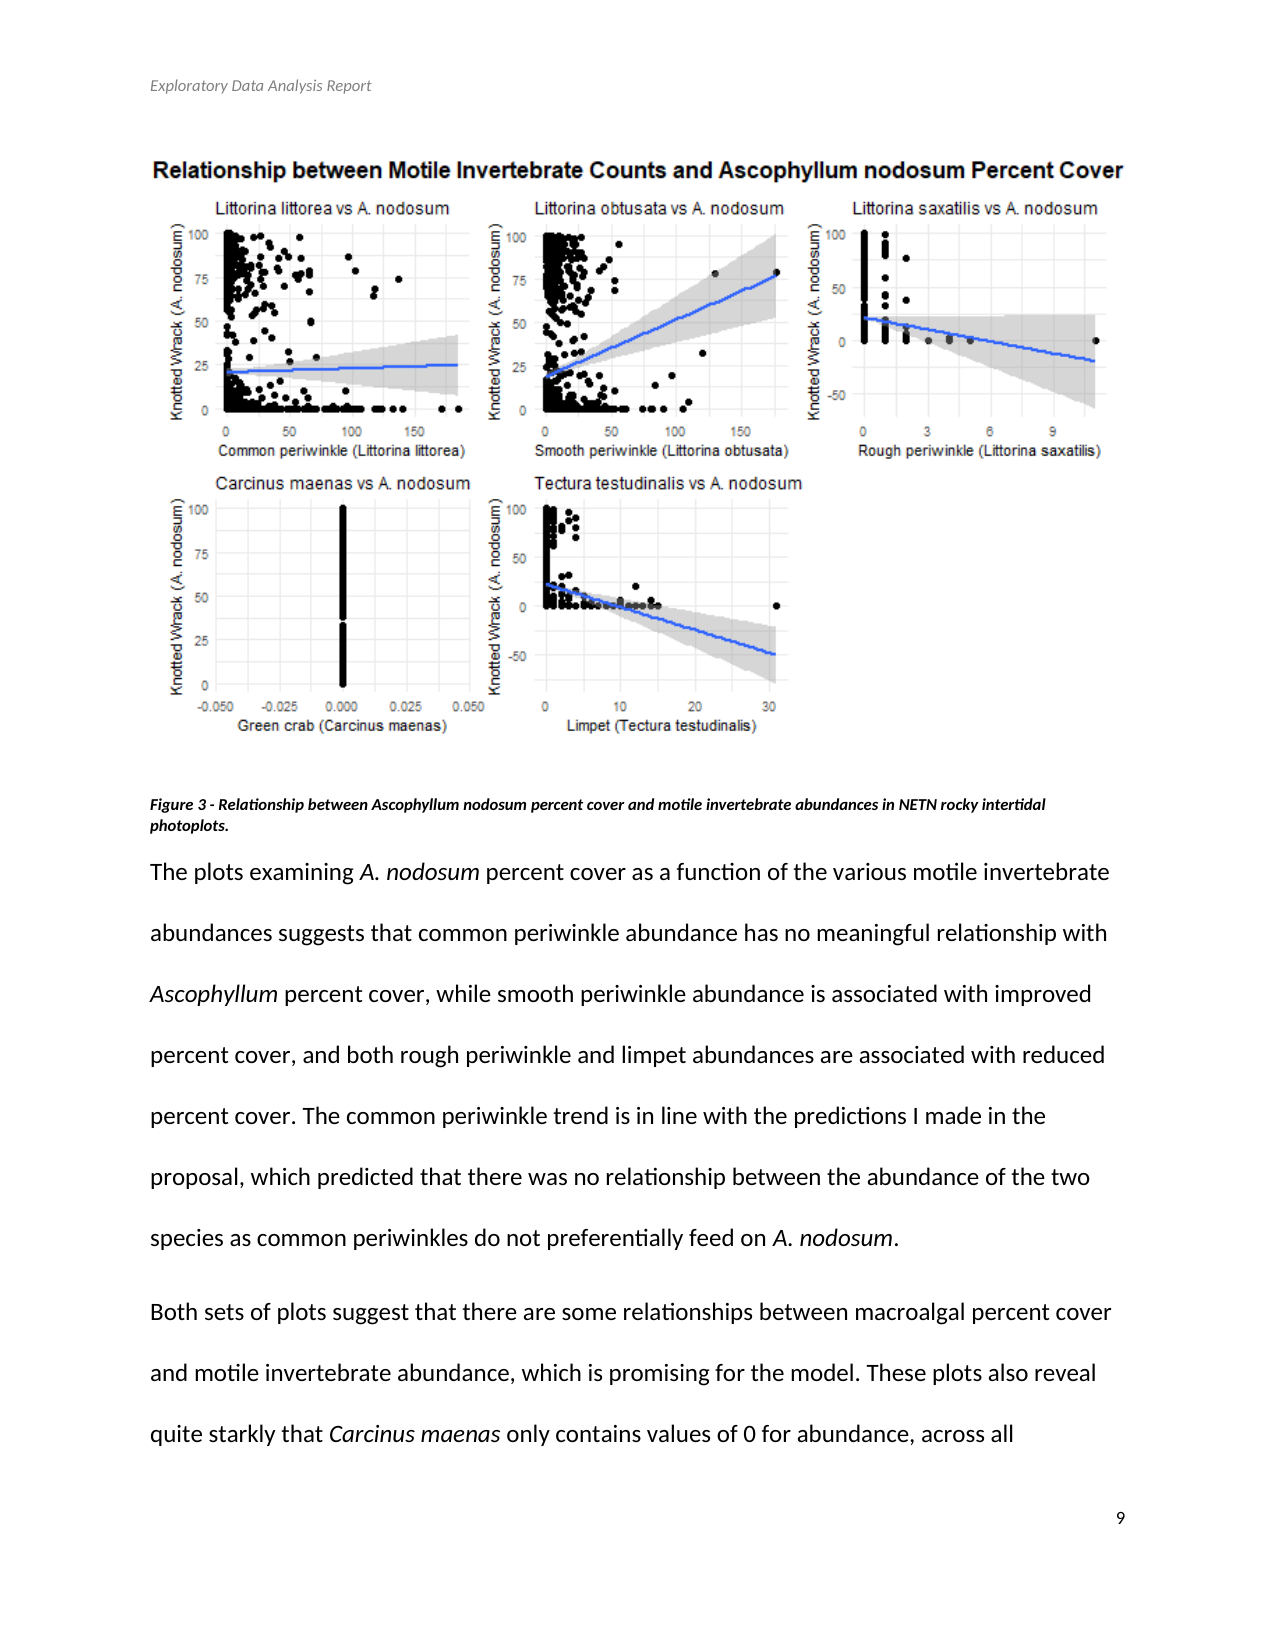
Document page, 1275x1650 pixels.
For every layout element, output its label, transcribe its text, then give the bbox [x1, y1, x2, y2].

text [150, 1296, 1125, 1448]
text The plots examining A. nodosum percent cover as a function of the various motile invertebrate abundances suggests that common periwinkle abundance has no meaningful relationship with Ascophyllum percent cover, while smooth periwinkle abundance is associated with improved percent cover, and both rough periwinkle and limpet abundances are associated with reduced percent cover. The common periwinkle trend is in line with the predictions I made in the proposal, which predicted that there was no relationship between the abundance of the two species as common periwinkles do not preferentially feed on A. nodosum. [150, 856, 1125, 1253]
picture [150, 150, 1125, 752]
